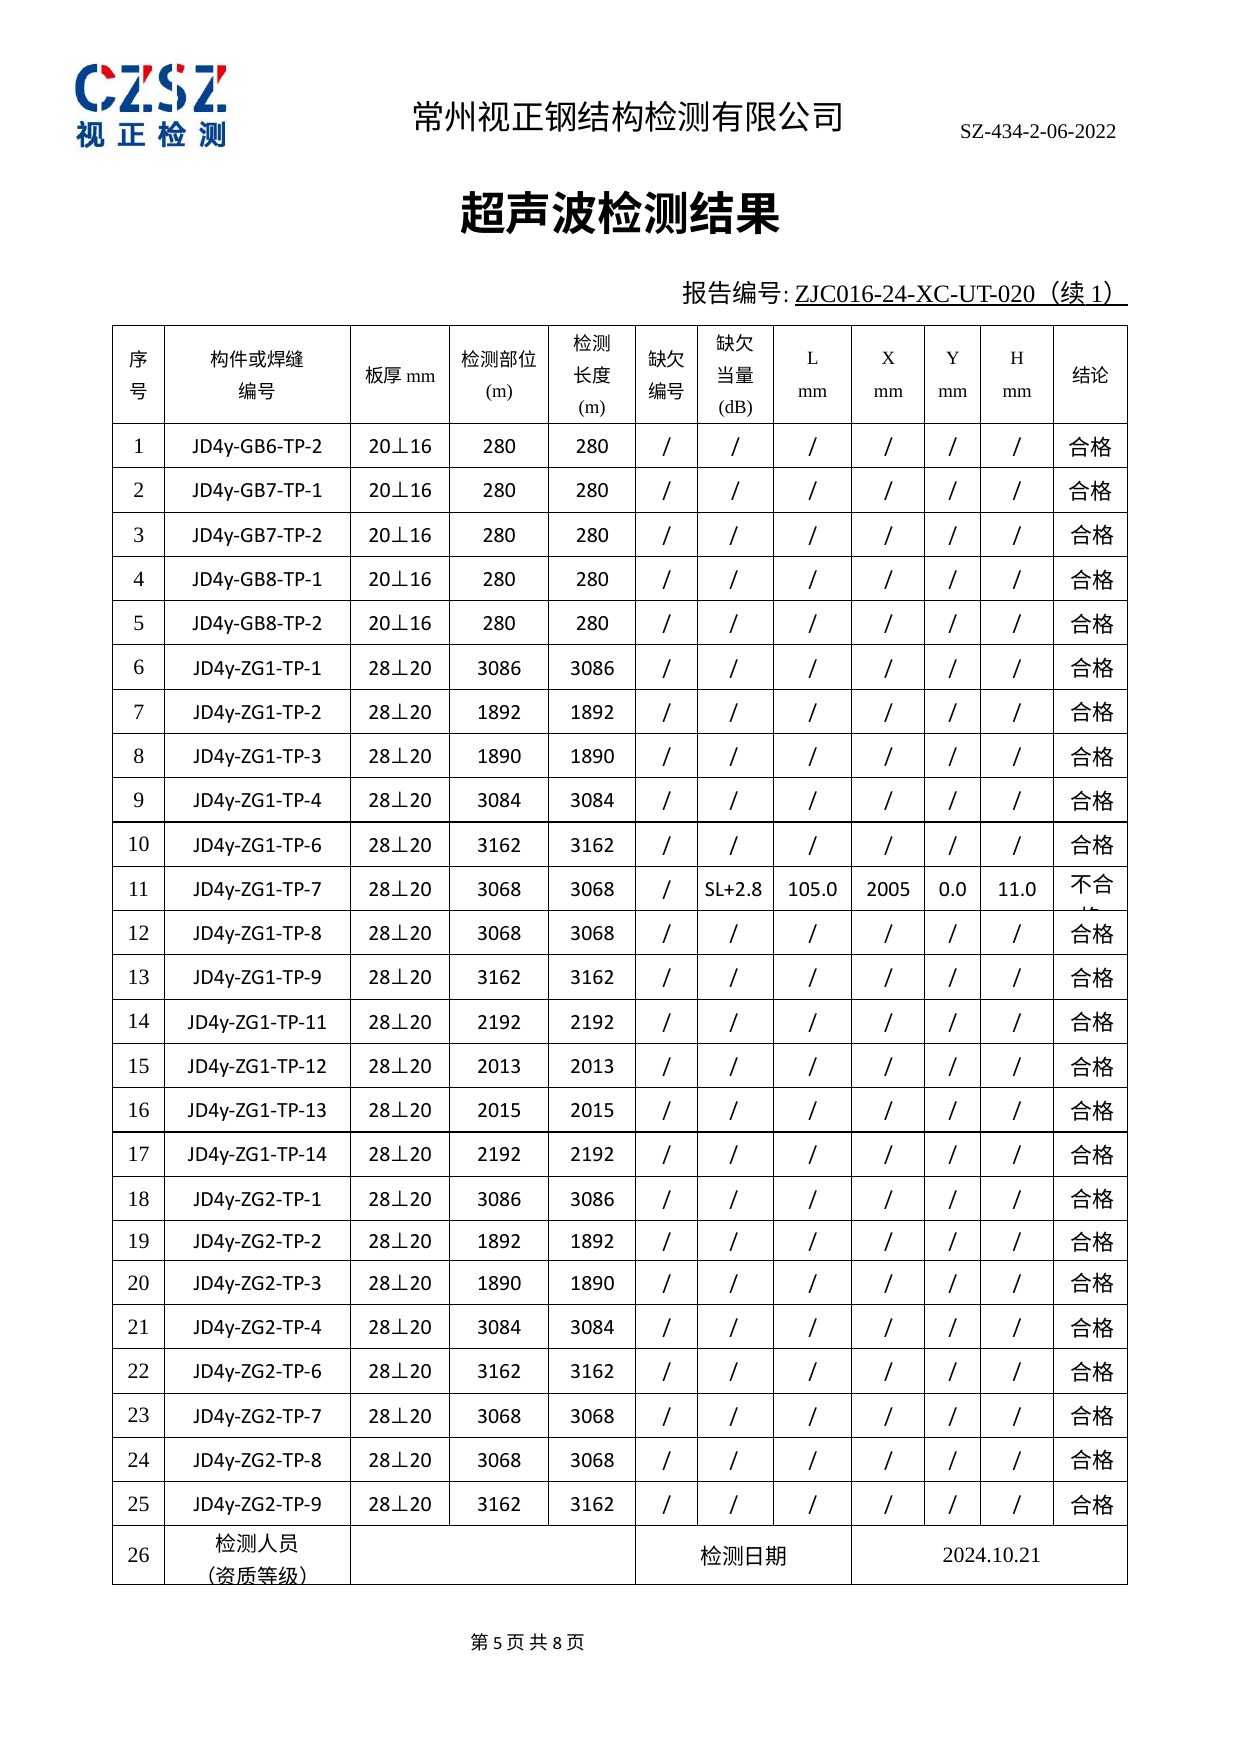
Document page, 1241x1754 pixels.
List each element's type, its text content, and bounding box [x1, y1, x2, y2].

table_cell / [981, 955, 1053, 998]
table_cell / [636, 1438, 697, 1481]
table_cell / [852, 734, 924, 777]
table_cell JD4y-ZG2-TP-2 [165, 1221, 350, 1260]
table_cell 1892 [450, 690, 548, 733]
table_cell 3068 [450, 1438, 548, 1481]
table_cell 合格 [1054, 1438, 1127, 1481]
table_cell 3162 [450, 823, 548, 866]
table_cell 14 [113, 1000, 164, 1043]
table_cell 28⊥20 [351, 1177, 449, 1220]
table_cell 合格 [1054, 1482, 1127, 1525]
table_cell / [981, 1177, 1053, 1220]
table_cell 2015 [549, 1088, 635, 1131]
table_cell / [925, 1044, 980, 1087]
table_cell 6 [113, 645, 164, 689]
table_cell / [852, 1349, 924, 1392]
table_cell 28⊥20 [351, 1133, 449, 1176]
table_cell JD4y-GB8-TP-1 [165, 557, 350, 600]
table_cell / [698, 1044, 773, 1087]
table_cell / [981, 1394, 1053, 1437]
table_cell / [925, 601, 980, 644]
table_cell / [852, 1261, 924, 1304]
table_cell 合格 [1054, 1000, 1127, 1043]
table_cell / [925, 955, 980, 998]
table_cell 280 [450, 557, 548, 600]
table_cell / [852, 1088, 924, 1131]
table_cell / [698, 1088, 773, 1131]
table_cell / [852, 690, 924, 733]
table_cell / [636, 690, 697, 733]
table_cell 合格 [1054, 557, 1127, 600]
table_cell 3162 [450, 1349, 548, 1392]
table_cell / [925, 823, 980, 866]
table_cell 3068 [549, 1394, 635, 1437]
table_cell JD4y-ZG1-TP-2 [165, 690, 350, 733]
table_cell 19 [113, 1221, 164, 1260]
table_cell / [636, 557, 697, 600]
table_cell 280 [450, 424, 548, 467]
table_cell / [774, 1044, 851, 1087]
table_cell 检测人员 （资质等级） [165, 1526, 350, 1584]
table_cell 合格 [1054, 734, 1127, 777]
table_cell / [636, 867, 697, 910]
table_cell 18 [113, 1177, 164, 1220]
table_cell 3068 [450, 867, 548, 910]
table_cell / [774, 601, 851, 644]
table_cell 3 [113, 513, 164, 556]
table_cell / [698, 690, 773, 733]
table_cell / [852, 1305, 924, 1348]
table_cell / [852, 1438, 924, 1481]
table_cell / [981, 1000, 1053, 1043]
table_cell / [925, 1305, 980, 1348]
table_cell 合格 [1054, 1221, 1127, 1260]
table_cell 3086 [450, 645, 548, 689]
table_cell 15 [113, 1044, 164, 1087]
table_cell JD4y-ZG1-TP-11 [165, 1000, 350, 1043]
table_cell / [774, 1394, 851, 1437]
table_cell 3162 [549, 1482, 635, 1525]
table_cell 合格 [1054, 1088, 1127, 1131]
table_cell / [698, 1305, 773, 1348]
table_cell 0.0 [925, 867, 980, 910]
table_cell / [636, 911, 697, 954]
table_cell JD4y-ZG1-TP-6 [165, 823, 350, 866]
table_cell / [925, 424, 980, 467]
table_cell 280 [549, 557, 635, 600]
table_cell 合格 [1054, 823, 1127, 866]
table_cell / [774, 1088, 851, 1131]
table_cell 2 [113, 468, 164, 512]
table_cell / [852, 557, 924, 600]
table_cell 3086 [549, 645, 635, 689]
table_cell / [852, 1482, 924, 1525]
table_cell / [925, 513, 980, 556]
table_cell 17 [113, 1133, 164, 1176]
table_cell / [698, 1394, 773, 1437]
table_cell 1892 [549, 690, 635, 733]
table_cell JD4y-ZG1-TP-12 [165, 1044, 350, 1087]
table_cell / [925, 1482, 980, 1525]
table_cell / [636, 1088, 697, 1131]
table_cell 20 [113, 1261, 164, 1304]
table_cell 21 [113, 1305, 164, 1348]
table_cell 合格 [1054, 601, 1127, 644]
table_header 检测部位 (m) [450, 326, 548, 423]
table_cell 280 [450, 468, 548, 512]
table_cell 28⊥20 [351, 867, 449, 910]
table_cell 11.0 [981, 867, 1053, 910]
table_cell / [774, 1000, 851, 1043]
table_cell / [698, 645, 773, 689]
table_cell 合格 [1054, 955, 1127, 998]
table_cell 合格 [1054, 468, 1127, 512]
table_header 结论 [1054, 326, 1127, 423]
table_cell 28⊥20 [351, 1044, 449, 1087]
table_cell 23 [113, 1394, 164, 1437]
table_cell / [774, 1133, 851, 1176]
table_cell / [981, 513, 1053, 556]
table_cell / [636, 513, 697, 556]
table_cell / [636, 955, 697, 998]
table_cell / [981, 557, 1053, 600]
table_cell 28⊥20 [351, 1482, 449, 1525]
table_cell 9 [113, 778, 164, 821]
table_cell / [925, 1349, 980, 1392]
table_cell JD4y-ZG2-TP-7 [165, 1394, 350, 1437]
table_cell 28⊥20 [351, 1261, 449, 1304]
table_cell / [925, 1088, 980, 1131]
table_cell / [636, 1221, 697, 1260]
table_cell / [981, 1044, 1053, 1087]
table_header 缺欠当量 (dB) [698, 326, 773, 423]
table_cell JD4y-ZG1-TP-14 [165, 1133, 350, 1176]
table_cell 2192 [549, 1000, 635, 1043]
table_cell / [636, 645, 697, 689]
table_cell 合格 [1054, 1133, 1127, 1176]
table_cell / [852, 424, 924, 467]
table_cell / [636, 1000, 697, 1043]
table_cell / [925, 645, 980, 689]
table_cell 4 [113, 557, 164, 600]
table_header 缺欠 编号 [636, 326, 697, 423]
table_cell JD4y-ZG2-TP-8 [165, 1438, 350, 1481]
table_cell / [852, 1221, 924, 1260]
table_cell / [981, 1261, 1053, 1304]
table_cell 3068 [549, 867, 635, 910]
table_cell 28⊥20 [351, 1305, 449, 1348]
table_cell / [698, 424, 773, 467]
table_cell 5 [113, 601, 164, 644]
table_cell 2005 [852, 867, 924, 910]
table_cell 28⊥20 [351, 778, 449, 821]
table_cell 1 [113, 424, 164, 467]
table_cell JD4y-ZG1-TP-9 [165, 955, 350, 998]
table_cell 2013 [549, 1044, 635, 1087]
table_cell / [925, 778, 980, 821]
table_cell / [925, 690, 980, 733]
table_cell 1892 [450, 1221, 548, 1260]
table_cell / [981, 1438, 1053, 1481]
table_cell / [636, 424, 697, 467]
table_cell 合格 [1054, 645, 1127, 689]
table_cell 合格 [1054, 1349, 1127, 1392]
table_cell 26 [113, 1526, 164, 1584]
table_cell JD4y-ZG2-TP-3 [165, 1261, 350, 1304]
table_header 序号 [113, 326, 164, 423]
picture [66, 51, 234, 153]
table_cell / [981, 424, 1053, 467]
table_cell / [774, 1221, 851, 1260]
table_cell 3162 [549, 1349, 635, 1392]
table_cell / [698, 778, 773, 821]
table_cell 28⊥20 [351, 911, 449, 954]
table_cell JD4y-ZG1-TP-3 [165, 734, 350, 777]
table_cell / [981, 690, 1053, 733]
table_cell / [925, 734, 980, 777]
table_cell 2013 [450, 1044, 548, 1087]
table_cell 280 [549, 601, 635, 644]
table_cell / [774, 690, 851, 733]
table_cell / [636, 1482, 697, 1525]
table_cell / [981, 1221, 1053, 1260]
table_cell 28⊥20 [351, 955, 449, 998]
table_cell / [698, 1482, 773, 1525]
table_cell / [698, 468, 773, 512]
table_cell / [925, 468, 980, 512]
table_cell / [981, 468, 1053, 512]
table_cell / [981, 911, 1053, 954]
table_cell / [774, 911, 851, 954]
table_cell / [981, 1305, 1053, 1348]
table_cell 280 [450, 601, 548, 644]
table_cell 合格 [1054, 1305, 1127, 1348]
table_cell / [925, 1261, 980, 1304]
text 超声波检测结果 [112, 162, 1128, 259]
table_cell / [981, 1482, 1053, 1525]
table_cell 2015 [450, 1088, 548, 1131]
table_cell / [981, 601, 1053, 644]
table_cell 12 [113, 911, 164, 954]
table_cell / [852, 468, 924, 512]
table_cell 28⊥20 [351, 734, 449, 777]
table_cell / [925, 1000, 980, 1043]
table_cell / [774, 513, 851, 556]
table_cell 1890 [549, 734, 635, 777]
table_cell / [981, 823, 1053, 866]
table_cell 28⊥20 [351, 1438, 449, 1481]
table_cell 合格 [1054, 513, 1127, 556]
table_cell 合格 [1054, 690, 1127, 733]
table_cell / [636, 601, 697, 644]
table_cell / [981, 1088, 1053, 1131]
table_cell 3162 [450, 955, 548, 998]
table_cell 检测日期 [636, 1526, 851, 1584]
table_cell 28⊥20 [351, 1221, 449, 1260]
table_cell 28⊥20 [351, 1000, 449, 1043]
table_cell / [636, 1305, 697, 1348]
table_cell / [774, 557, 851, 600]
table_cell 3084 [450, 778, 548, 821]
table_cell JD4y-GB8-TP-2 [165, 601, 350, 644]
table_cell / [774, 1261, 851, 1304]
table_cell 合格 [1054, 1177, 1127, 1220]
table_cell / [774, 468, 851, 512]
table_cell 3084 [450, 1305, 548, 1348]
table_cell / [636, 1133, 697, 1176]
table_cell / [698, 1000, 773, 1043]
table_header L mm [774, 326, 851, 423]
table_cell 20⊥16 [351, 468, 449, 512]
table_cell 3162 [549, 955, 635, 998]
table_cell JD4y-GB6-TP-2 [165, 424, 350, 467]
table_cell 合格 [1054, 1261, 1127, 1304]
table_cell / [698, 955, 773, 998]
table_cell / [852, 955, 924, 998]
table_cell 2024.10.21 [852, 1526, 1127, 1584]
table_cell / [925, 1438, 980, 1481]
table_cell JD4y-GB7-TP-2 [165, 513, 350, 556]
table_cell / [925, 1221, 980, 1260]
table_cell / [774, 955, 851, 998]
table_cell / [698, 1438, 773, 1481]
table_cell / [774, 823, 851, 866]
table_cell JD4y-ZG1-TP-4 [165, 778, 350, 821]
table_cell JD4y-ZG1-TP-7 [165, 867, 350, 910]
table_cell JD4y-ZG2-TP-1 [165, 1177, 350, 1220]
table_cell JD4y-GB7-TP-1 [165, 468, 350, 512]
table_cell / [698, 911, 773, 954]
table_cell / [852, 911, 924, 954]
table_cell 13 [113, 955, 164, 998]
table_cell 3086 [549, 1177, 635, 1220]
table_cell 3162 [450, 1482, 548, 1525]
table_cell 22 [113, 1349, 164, 1392]
table_cell / [774, 734, 851, 777]
table_cell JD4y-ZG1-TP-1 [165, 645, 350, 689]
table_cell / [698, 734, 773, 777]
table_cell 280 [450, 513, 548, 556]
table_cell / [774, 1305, 851, 1348]
table_cell / [636, 1177, 697, 1220]
table_cell JD4y-ZG2-TP-4 [165, 1305, 350, 1348]
table_cell SL+2.8 [698, 867, 773, 910]
table_cell 1890 [450, 734, 548, 777]
table_cell 3084 [549, 778, 635, 821]
table_cell 3068 [549, 911, 635, 954]
table_cell 1892 [549, 1221, 635, 1260]
table_cell 28⊥20 [351, 690, 449, 733]
table_cell / [774, 778, 851, 821]
table_cell JD4y-ZG1-TP-13 [165, 1088, 350, 1131]
table_cell / [852, 778, 924, 821]
table_cell / [698, 1349, 773, 1392]
table_cell 合格 [1054, 911, 1127, 954]
table_cell / [852, 645, 924, 689]
table_cell / [852, 1000, 924, 1043]
table_cell JD4y-ZG1-TP-8 [165, 911, 350, 954]
table_cell JD4y-ZG2-TP-9 [165, 1482, 350, 1525]
table_cell 16 [113, 1088, 164, 1131]
table_cell 28⊥20 [351, 645, 449, 689]
table_cell 2192 [450, 1000, 548, 1043]
table_cell 3162 [549, 823, 635, 866]
table_cell / [852, 823, 924, 866]
table_cell 11 [113, 867, 164, 910]
table_cell / [852, 1394, 924, 1437]
table_cell 1890 [450, 1261, 548, 1304]
table_cell / [925, 1394, 980, 1437]
table_cell 3084 [549, 1305, 635, 1348]
table_cell 不合格 [1054, 867, 1127, 910]
table_cell / [852, 1044, 924, 1087]
table_cell / [774, 424, 851, 467]
table_cell / [698, 1177, 773, 1220]
table_cell / [774, 1438, 851, 1481]
table_header X mm [852, 326, 924, 423]
table_cell 28⊥20 [351, 1394, 449, 1437]
table_cell / [925, 1133, 980, 1176]
table_cell / [981, 1133, 1053, 1176]
table_cell 8 [113, 734, 164, 777]
table_cell 28⊥20 [351, 1088, 449, 1131]
table_cell / [981, 778, 1053, 821]
table_cell / [698, 513, 773, 556]
table_cell 3068 [549, 1438, 635, 1481]
table_cell 10 [113, 823, 164, 866]
table_cell / [981, 645, 1053, 689]
table_cell / [981, 1349, 1053, 1392]
table_cell / [636, 1044, 697, 1087]
table_cell / [698, 1221, 773, 1260]
table_cell 合格 [1054, 424, 1127, 467]
table_cell 3086 [450, 1177, 548, 1220]
table_cell / [852, 601, 924, 644]
table_cell 1890 [549, 1261, 635, 1304]
table_cell / [925, 1177, 980, 1220]
table_cell / [636, 823, 697, 866]
table_cell 2192 [450, 1133, 548, 1176]
table_cell / [636, 1349, 697, 1392]
table_cell 3068 [450, 1394, 548, 1437]
table_cell 合格 [1054, 1394, 1127, 1437]
table_header H mm [981, 326, 1053, 423]
table_cell 20⊥16 [351, 424, 449, 467]
table_cell 28⊥20 [351, 1349, 449, 1392]
table_cell / [636, 1394, 697, 1437]
table_cell 20⊥16 [351, 557, 449, 600]
table_cell / [852, 1177, 924, 1220]
table_cell / [698, 1261, 773, 1304]
table_cell 25 [113, 1482, 164, 1525]
table_cell / [774, 1177, 851, 1220]
table_header 板厚mm [351, 326, 449, 423]
table_cell 24 [113, 1438, 164, 1481]
table_cell 280 [549, 468, 635, 512]
table_cell 28⊥20 [351, 823, 449, 866]
table_cell 2192 [549, 1133, 635, 1176]
table_cell / [925, 557, 980, 600]
table_cell 20⊥16 [351, 513, 449, 556]
table_cell 280 [549, 513, 635, 556]
table_header 构件或焊缝 编号 [165, 326, 350, 423]
table_cell 105.0 [774, 867, 851, 910]
table_cell / [774, 645, 851, 689]
table_cell / [981, 734, 1053, 777]
table_cell / [925, 911, 980, 954]
table_cell / [698, 601, 773, 644]
table_header Y mm [925, 326, 980, 423]
table_cell 合格 [1054, 778, 1127, 821]
table_cell / [636, 778, 697, 821]
table_cell 7 [113, 690, 164, 733]
table_cell / [852, 1133, 924, 1176]
table_cell / [774, 1349, 851, 1392]
table_cell 20⊥16 [351, 601, 449, 644]
table_cell / [774, 1482, 851, 1525]
table_cell JD4y-ZG2-TP-6 [165, 1349, 350, 1392]
table_cell [351, 1526, 635, 1584]
table_cell / [852, 513, 924, 556]
table_header 检测 长度 (m) [549, 326, 635, 423]
table_cell / [698, 823, 773, 866]
table_cell 280 [549, 424, 635, 467]
table_cell / [636, 734, 697, 777]
table_cell / [636, 468, 697, 512]
table_cell / [636, 1261, 697, 1304]
table_cell 合格 [1054, 1044, 1127, 1087]
table_cell 3068 [450, 911, 548, 954]
table_cell / [698, 1133, 773, 1176]
table_cell / [698, 557, 773, 600]
text 报告编号: ZJC016-24-XC-UT-020（续1） [112, 259, 1128, 324]
